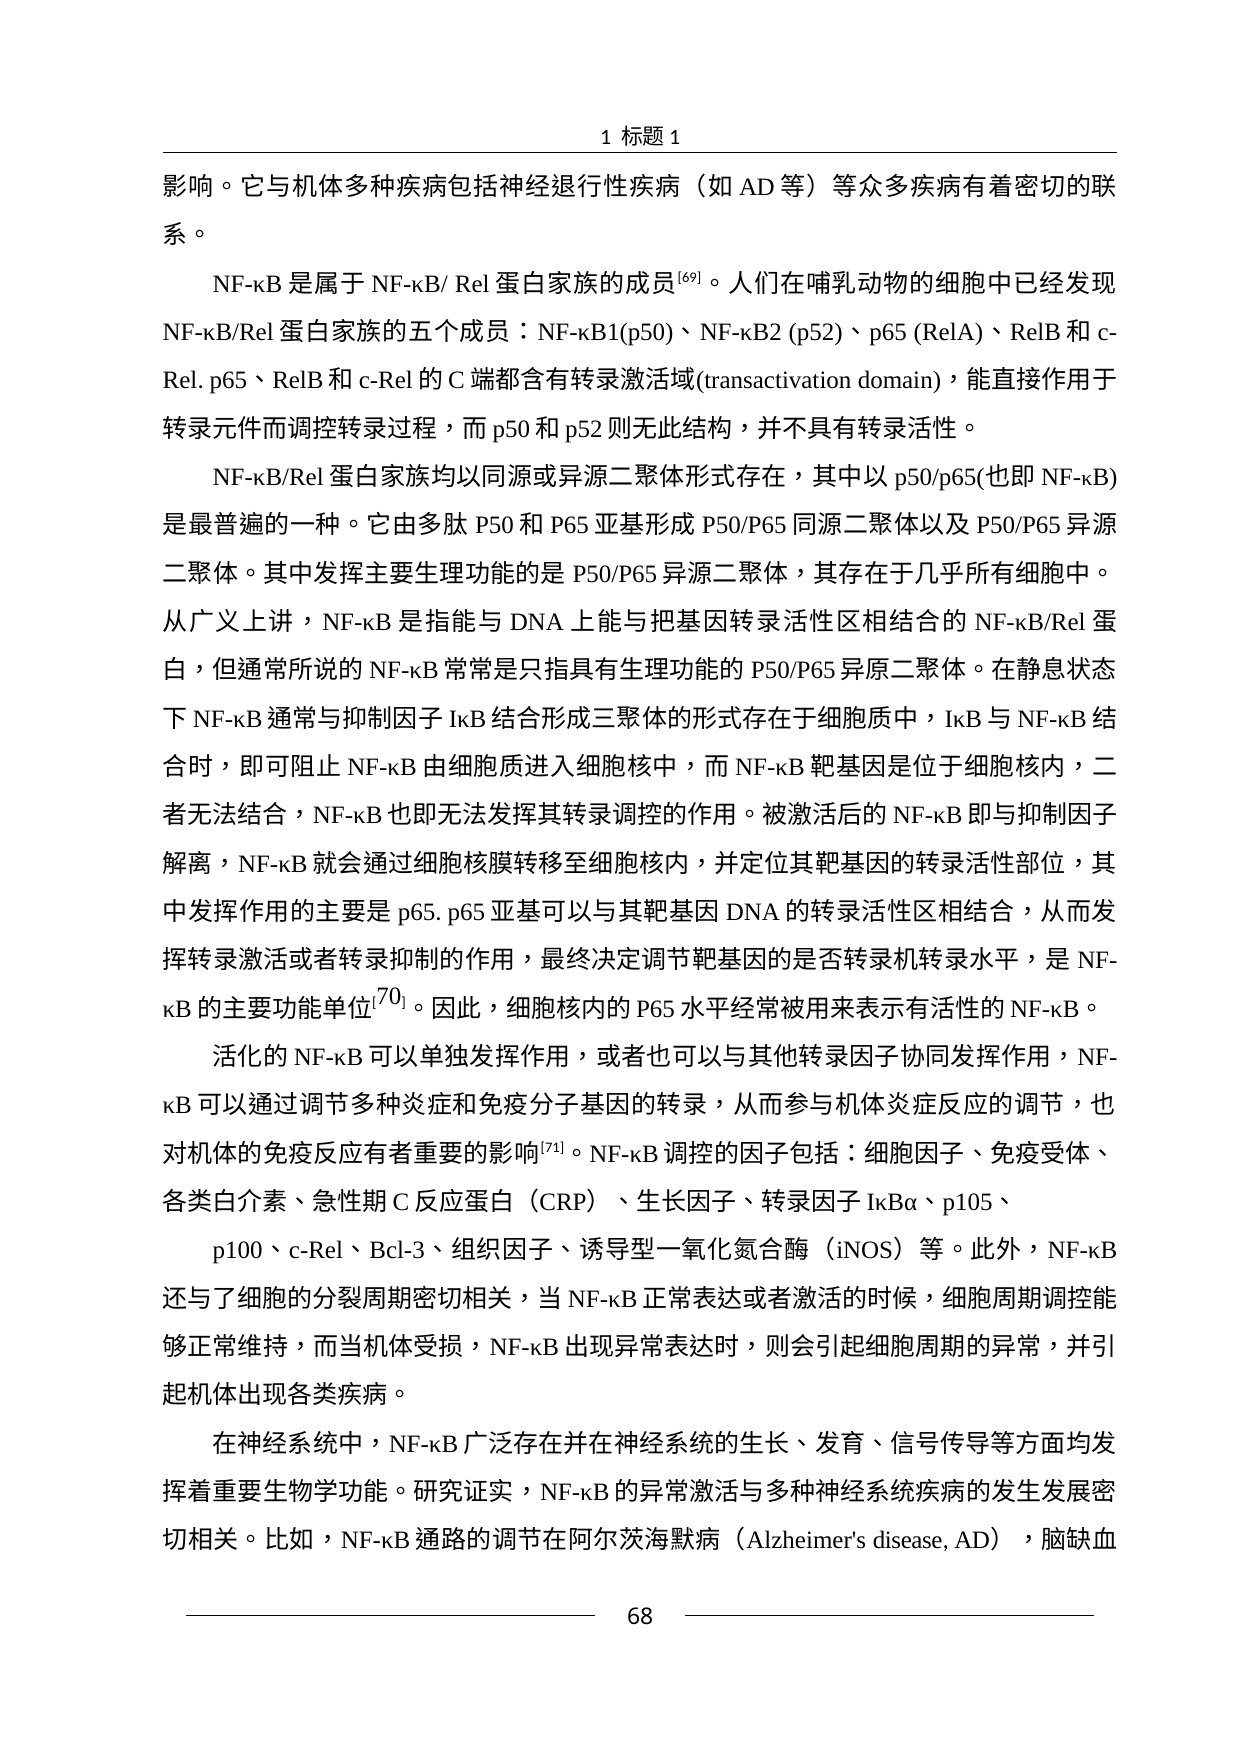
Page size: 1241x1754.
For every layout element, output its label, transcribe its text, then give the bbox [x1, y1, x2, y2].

text p100、c-Rel、Bcl-3、组织因子、诱导型一氧化氮合酶（iNOS）等。此外，NF-κB还与了细胞的分裂周期密切相关，当NF-κB正常表达或者激活的时候，细胞周期调控能够正常维持，而当机体受损，NF-κB出现异常表达时，则会引起细胞周期的异常，并引起机体出现各类疾病。 [162, 1217, 1117, 1410]
text 活化的NF-κB可以单独发挥作用，或者也可以与其他转录因子协同发挥作用，NF-κB可以通过调节多种炎症和免疫分子基因的转录，从而参与机体炎症反应的调节，也对机体的免疫反应有者重要的影响[71]。NF-κB调控的因子包括：细胞因子、免疫受体、各类白介素、急性期C反应蛋白（CRP）、生长因子、转录因子IκBα、p105、 [162, 1023, 1117, 1217]
text NF-κB是属于NF-κB/ Rel蛋白家族的成员[69]。人们在哺乳动物的细胞中已经发现NF-κB/Rel蛋白家族的五个成员：NF-κB1(p50)、NF-κB2 (p52)、p65 (RelA)、RelB和c-Rel. p65、RelB和c-Rel的C端都含有转录激活域(transactivation domain)，能直接作用于转录元件而调控转录过程，而p50和p52则无此结构，并不具有转录活性。 [162, 250, 1117, 443]
text NF-κB/Rel蛋白家族均以同源或异源二聚体形式存在，其中以p50/p65(也即NF-κB)是最普遍的一种。它由多肽P50和P65亚基形成P50/P65同源二聚体以及P50/P65异源二聚体。其中发挥主要生理功能的是P50/P65异源二聚体，其存在于几乎所有细胞中。从广义上讲，NF-κB是指能与DNA上能与把基因转录活性区相结合的NF-κB/Rel蛋白，但通常所说的NF-κB常常是只指具有生理功能的P50/P65异原二聚体。在静息状态下NF-κB通常与抑制因子IκB结合形成三聚体的形式存在于细胞质中，IκB与NF-κB结合时，即可阻止NF-κB由细胞质进入细胞核中，而NF-κB靶基因是位于细胞核内，二者无法结合，NF-κB也即无法发挥其转录调控的作用。被激活后的NF-κB即与抑制因子解离，NF-κB就会通过细胞核膜转移至细胞核内，并定位其靶基因的转录活性部位，其中发挥作用的主要是p65. p65亚基可以与其靶基因DNA的转录活性区相结合，从而发挥转录激活或者转录抑制的作用，最终决定调节靶基因的是否转录机转录水平，是NF-κB的主要功能单位[70]。因此，细胞核内的P65水平经常被用来表示有活性的NF-κB。 [162, 443, 1117, 1023]
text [162, 153, 1117, 250]
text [162, 1410, 1117, 1555]
